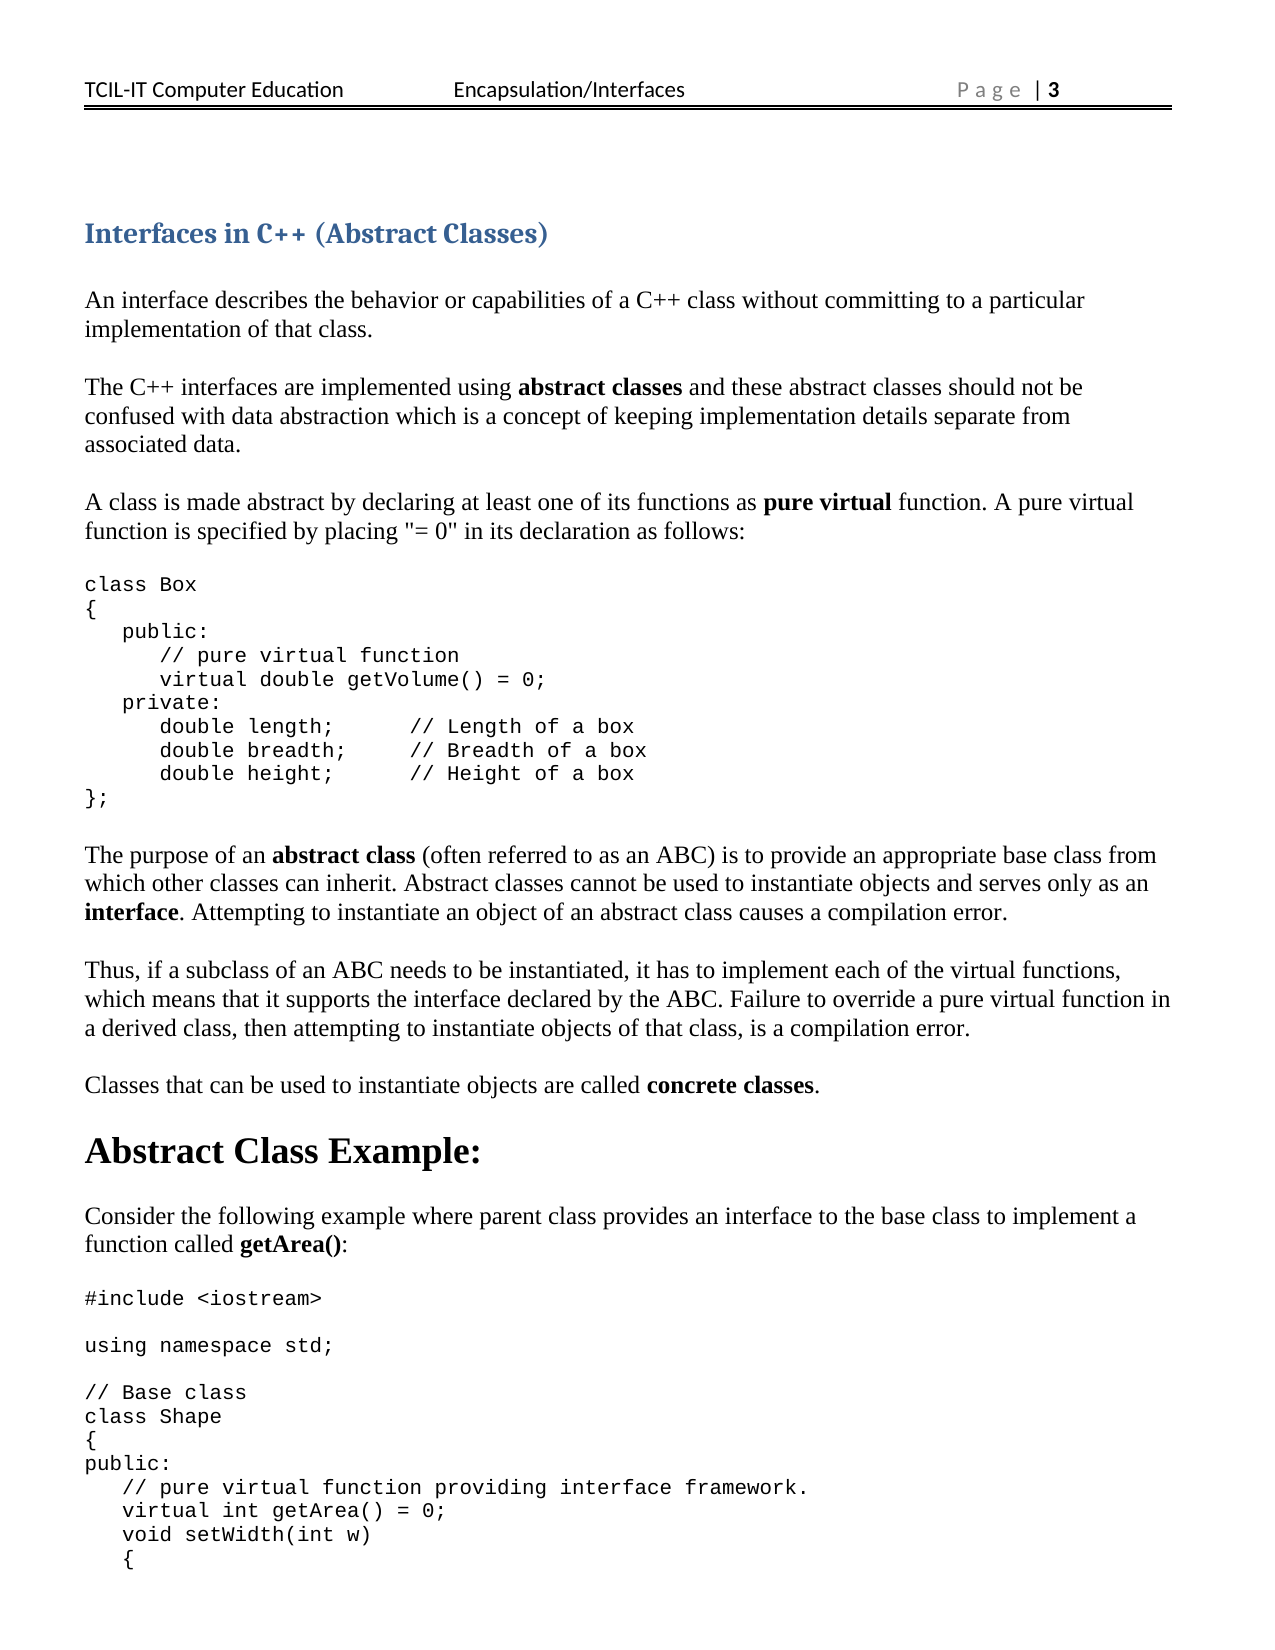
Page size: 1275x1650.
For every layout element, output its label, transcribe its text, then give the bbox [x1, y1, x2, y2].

text double length; // Length of a box [84, 716, 1172, 740]
text A class is made abstract by declaring at least one of its functions as pure virtual function. A pure virtual function is specified by placing "= 0" in its declaration as follows: [84, 487, 1172, 545]
text virtual int getArea() = 0; [84, 1500, 1172, 1524]
text #include <iostream> [84, 1287, 1172, 1311]
subtitle Interfaces in C++ (Abstract Classes) [84, 218, 1172, 251]
text // pure virtual function providing interface framework. [84, 1477, 1172, 1500]
text Consider the following example where parent class provides an interface to the base class to implement a function called getArea(): [84, 1201, 1172, 1258]
text Thus, if a subclass of an ABC needs to be instantiated, it has to implement each of the virtual functions, which means that it supports the interface declared by the ABC. Failure to override a pure virtual function in a derived class, then attempting to instantiate objects of that class, is a compilation error. [84, 955, 1172, 1041]
text { [84, 598, 1172, 621]
text // Base class [84, 1382, 1172, 1406]
text class Shape [84, 1406, 1172, 1429]
text // pure virtual function [84, 645, 1172, 669]
text The purpose of an abstract class (often referred to as an ABC) is to provide an appropriate base class from which other classes can inherit. Abstract classes cannot be used to instantiate objects and serves only as an interface. Attempting to instantiate an object of an abstract class causes a compilation error. [84, 840, 1172, 926]
text void setWidth(int w) [84, 1524, 1172, 1548]
text using namespace std; [84, 1335, 1172, 1358]
text The C++ interfaces are implemented using abstract classes and these abstract classes should not be confused with data abstraction which is a concept of keeping implementation details separate from associated data. [84, 372, 1172, 458]
text public: [84, 621, 1172, 645]
text An interface describes the behavior or capabilities of a C++ class without committing to a particular implementation of that class. [84, 285, 1172, 343]
text double breadth; // Breadth of a box [84, 740, 1172, 763]
text double height; // Height of a box [84, 763, 1172, 787]
text { [84, 1429, 1172, 1453]
text { [84, 1548, 1172, 1571]
subtitle Abstract Class Example: [84, 1128, 1172, 1172]
text class Box [84, 574, 1172, 598]
text public: [84, 1453, 1172, 1477]
text Classes that can be used to instantiate objects are called concrete classes. [84, 1071, 1172, 1099]
text virtual double getVolume() = 0; [84, 669, 1172, 692]
text private: [84, 692, 1172, 716]
text }; [84, 787, 1172, 811]
